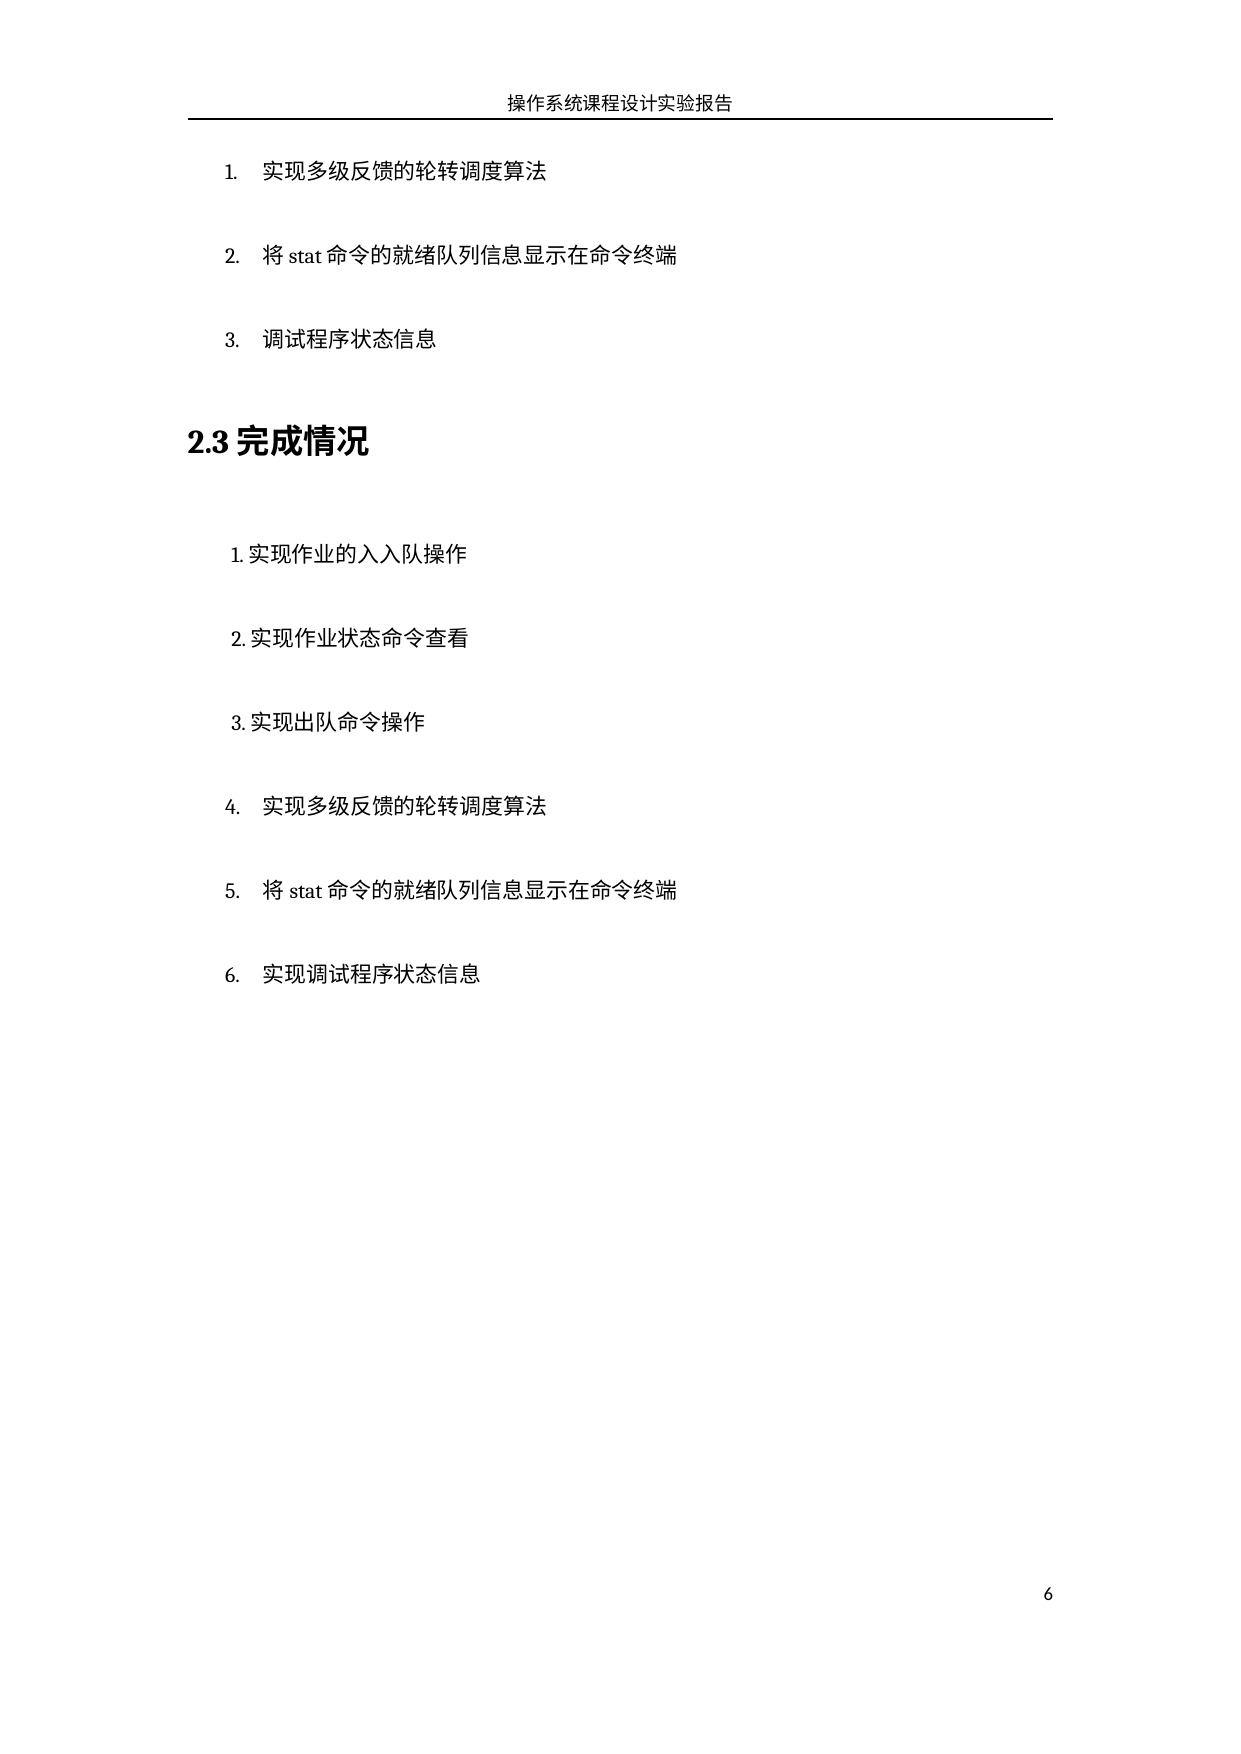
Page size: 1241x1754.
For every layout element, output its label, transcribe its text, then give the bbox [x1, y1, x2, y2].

subtitle 调试程序状态信息 [225, 321, 1053, 355]
subtitle 实现多级反馈的轮转调度算法 [225, 153, 1053, 187]
subtitle 2.3 完成情况 [187, 405, 1053, 473]
subtitle 3. 实现出队命令操作 [187, 703, 1053, 737]
subtitle 1. 实现作业的入入队操作 [187, 535, 1053, 569]
subtitle 将 stat 命令的就绪队列信息显示在命令终端 [225, 872, 1053, 906]
subtitle 实现多级反馈的轮转调度算法 [225, 788, 1053, 822]
subtitle 2. 实现作业状态命令查看 [187, 619, 1053, 653]
subtitle 实现调试程序状态信息 [225, 956, 1053, 990]
subtitle 将stat 命令的就绪队列信息显示在命令终端 [225, 237, 1053, 271]
